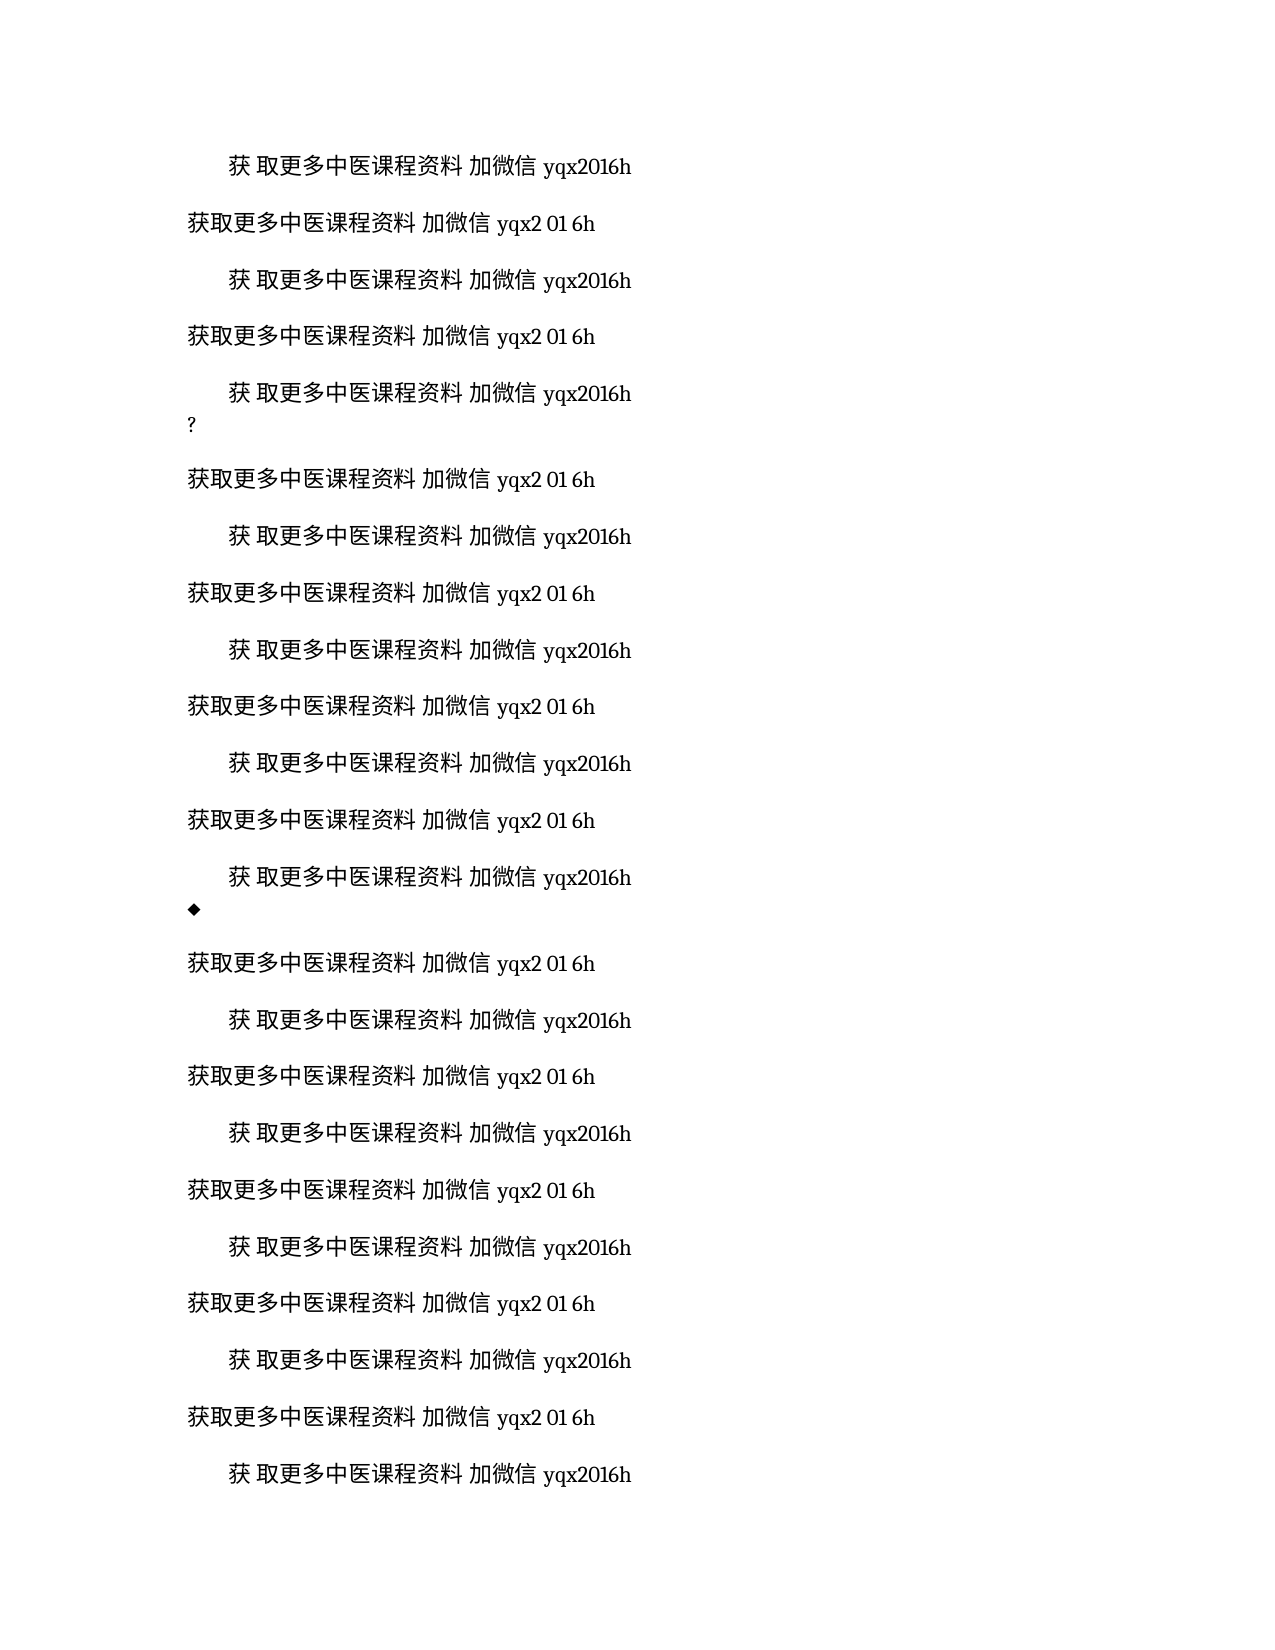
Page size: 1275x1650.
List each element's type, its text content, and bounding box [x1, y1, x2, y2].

text 获 取更多中医课程资料 加微信 yqx2016h [187, 1231, 1087, 1262]
text 获取更多中医课程资料 加微信 yqx2 01 6h [187, 463, 1087, 494]
text 获 取更多中医课程资料 加微信 yqx2016h  [187, 861, 1087, 922]
text 获取更多中医课程资料 加微信 yqx2 01 6h [187, 804, 1087, 835]
text 获取更多中医课程资料 加微信 yqx2 01 6h [187, 947, 1087, 978]
text 获 取更多中医课程资料 加微信 yqx2016h [187, 263, 1087, 295]
text 获取更多中医课程资料 加微信 yqx2 01 6h [187, 207, 1087, 238]
text 获取更多中医课程资料 加微信 yqx2 01 6h [187, 320, 1087, 352]
text 获 取更多中医课程资料 加微信 yqx2016h [187, 1344, 1087, 1375]
text 获 取更多中医课程资料 加微信 yqx2016h ? [187, 377, 1087, 438]
text 获取更多中医课程资料 加微信 yqx2 01 6h [187, 690, 1087, 722]
text 获取更多中医课程资料 加微信 yqx2 01 6h [187, 1174, 1087, 1205]
text 获取更多中医课程资料 加微信 yqx2 01 6h [187, 577, 1087, 608]
text 获 取更多中医课程资料 加微信 yqx2016h [187, 633, 1087, 665]
text 获取更多中医课程资料 加微信 yqx2 01 6h [187, 1287, 1087, 1319]
text 获 取更多中医课程资料 加微信 yqx2016h [187, 747, 1087, 778]
text 获 取更多中医课程资料 加微信 yqx2016h [187, 520, 1087, 551]
text 获取更多中医课程资料 加微信 yqx2 01 6h [187, 1401, 1087, 1432]
text 获 取更多中医课程资料 加微信 yqx2016h [187, 150, 1087, 181]
text 获取更多中医课程资料 加微信 yqx2 01 6h [187, 1060, 1087, 1092]
text 获 取更多中医课程资料 加微信 yqx2016h [187, 1117, 1087, 1148]
text 获 取更多中医课程资料 加微信 yqx2016h [187, 1003, 1087, 1035]
text 获 取更多中医课程资料 加微信 yqx2016h [187, 1458, 1087, 1489]
